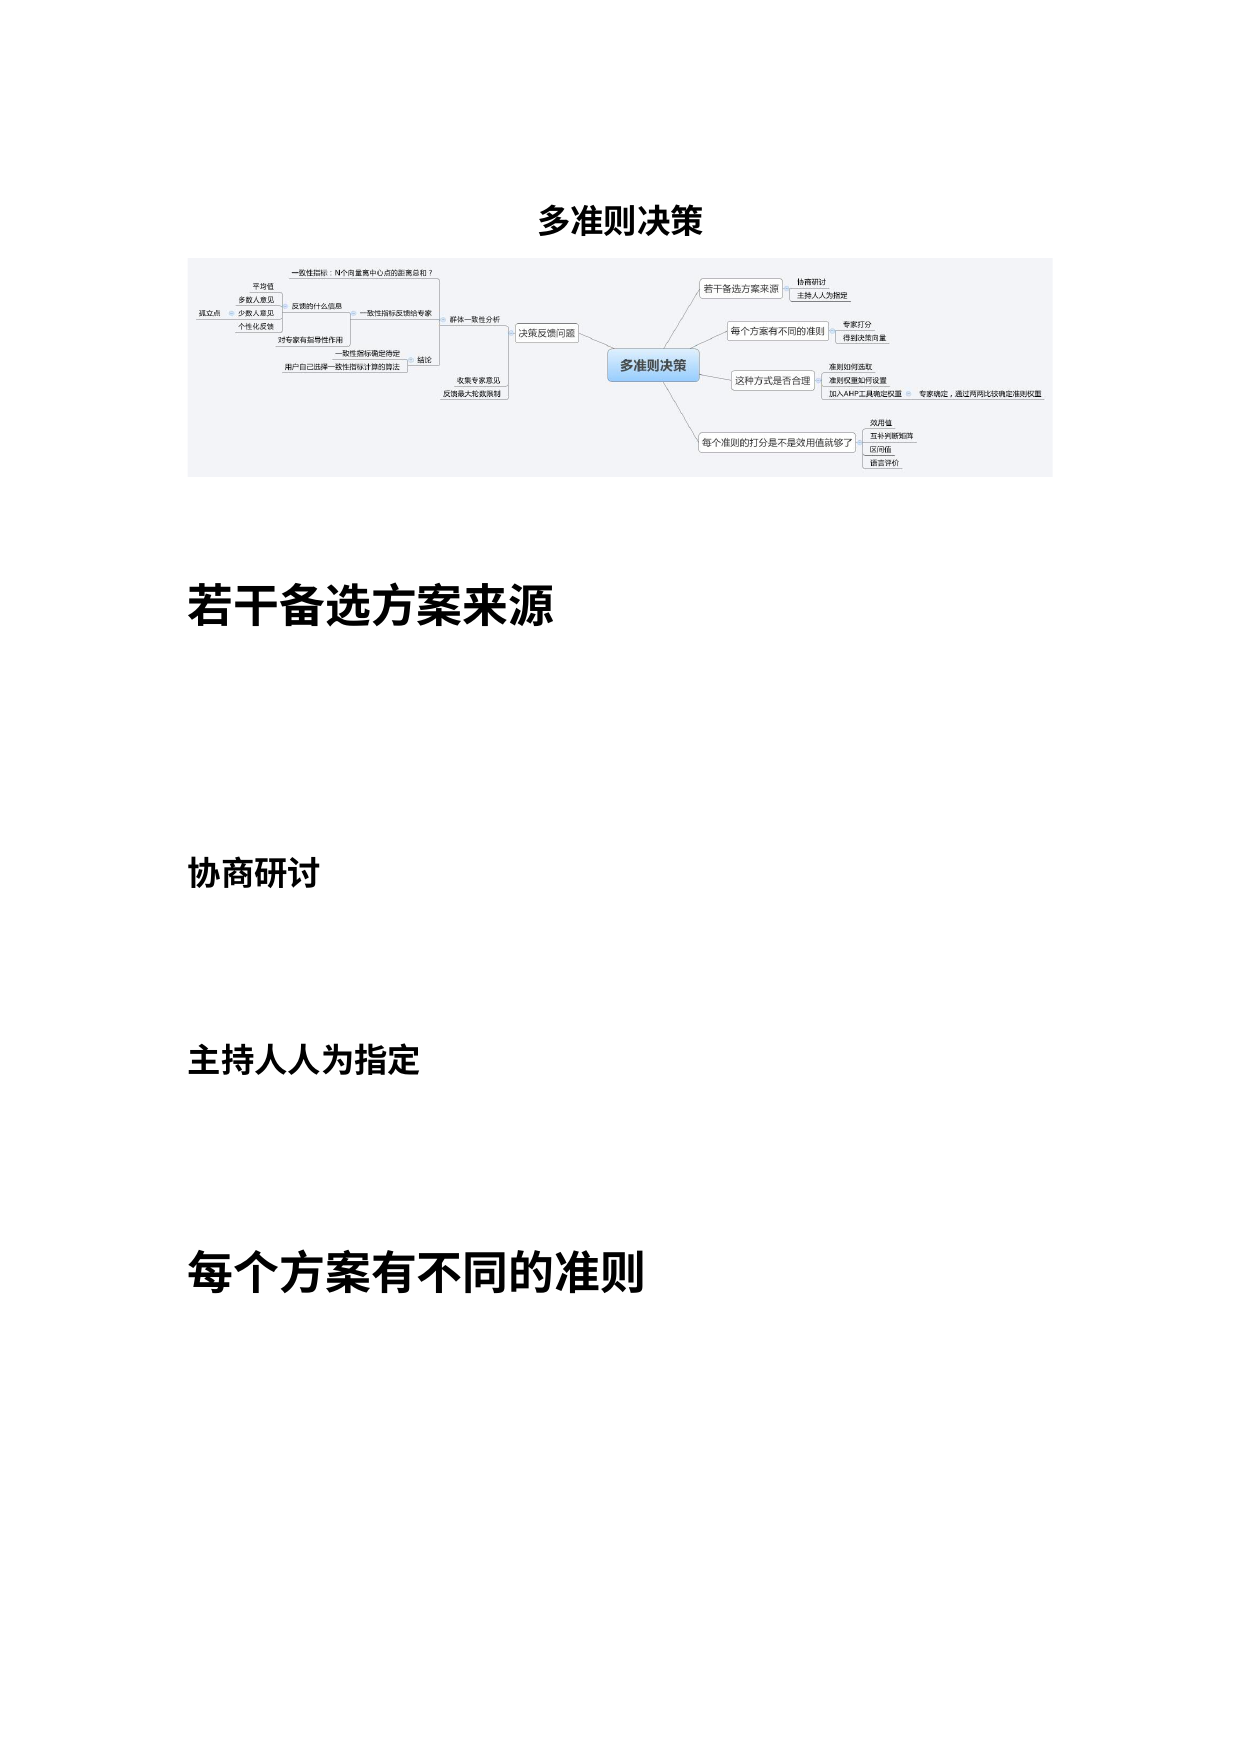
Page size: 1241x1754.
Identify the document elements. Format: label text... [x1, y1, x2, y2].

subtitle 协商研讨 [187, 839, 1053, 904]
picture [187, 258, 1053, 477]
subtitle 主持人人为指定 [187, 1025, 1053, 1090]
subtitle 若干备选方案来源 [187, 554, 1053, 651]
title 多准则决策 [187, 187, 1053, 252]
subtitle 每个方案有不同的准则 [187, 1221, 1053, 1318]
